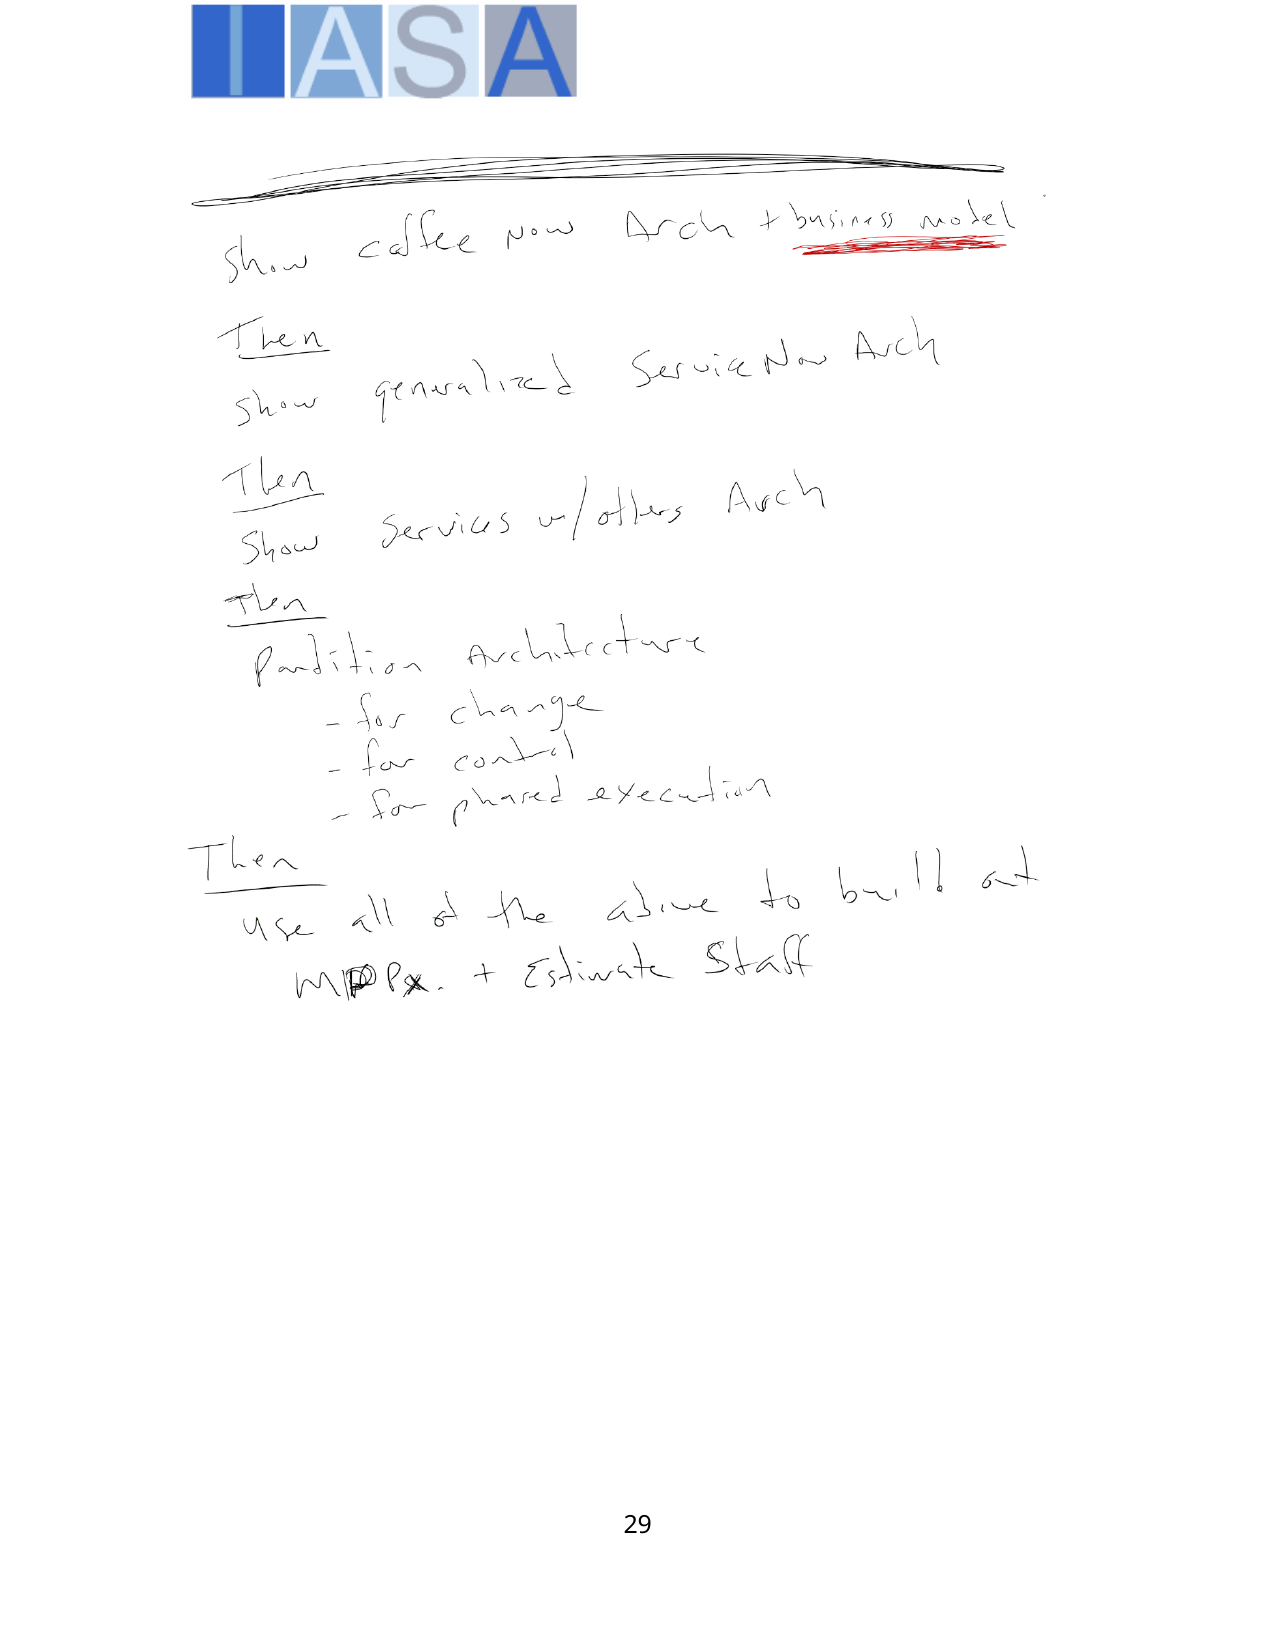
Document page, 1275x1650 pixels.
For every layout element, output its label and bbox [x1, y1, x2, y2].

picture [187, 0, 583, 103]
picture [187, 150, 1088, 1005]
